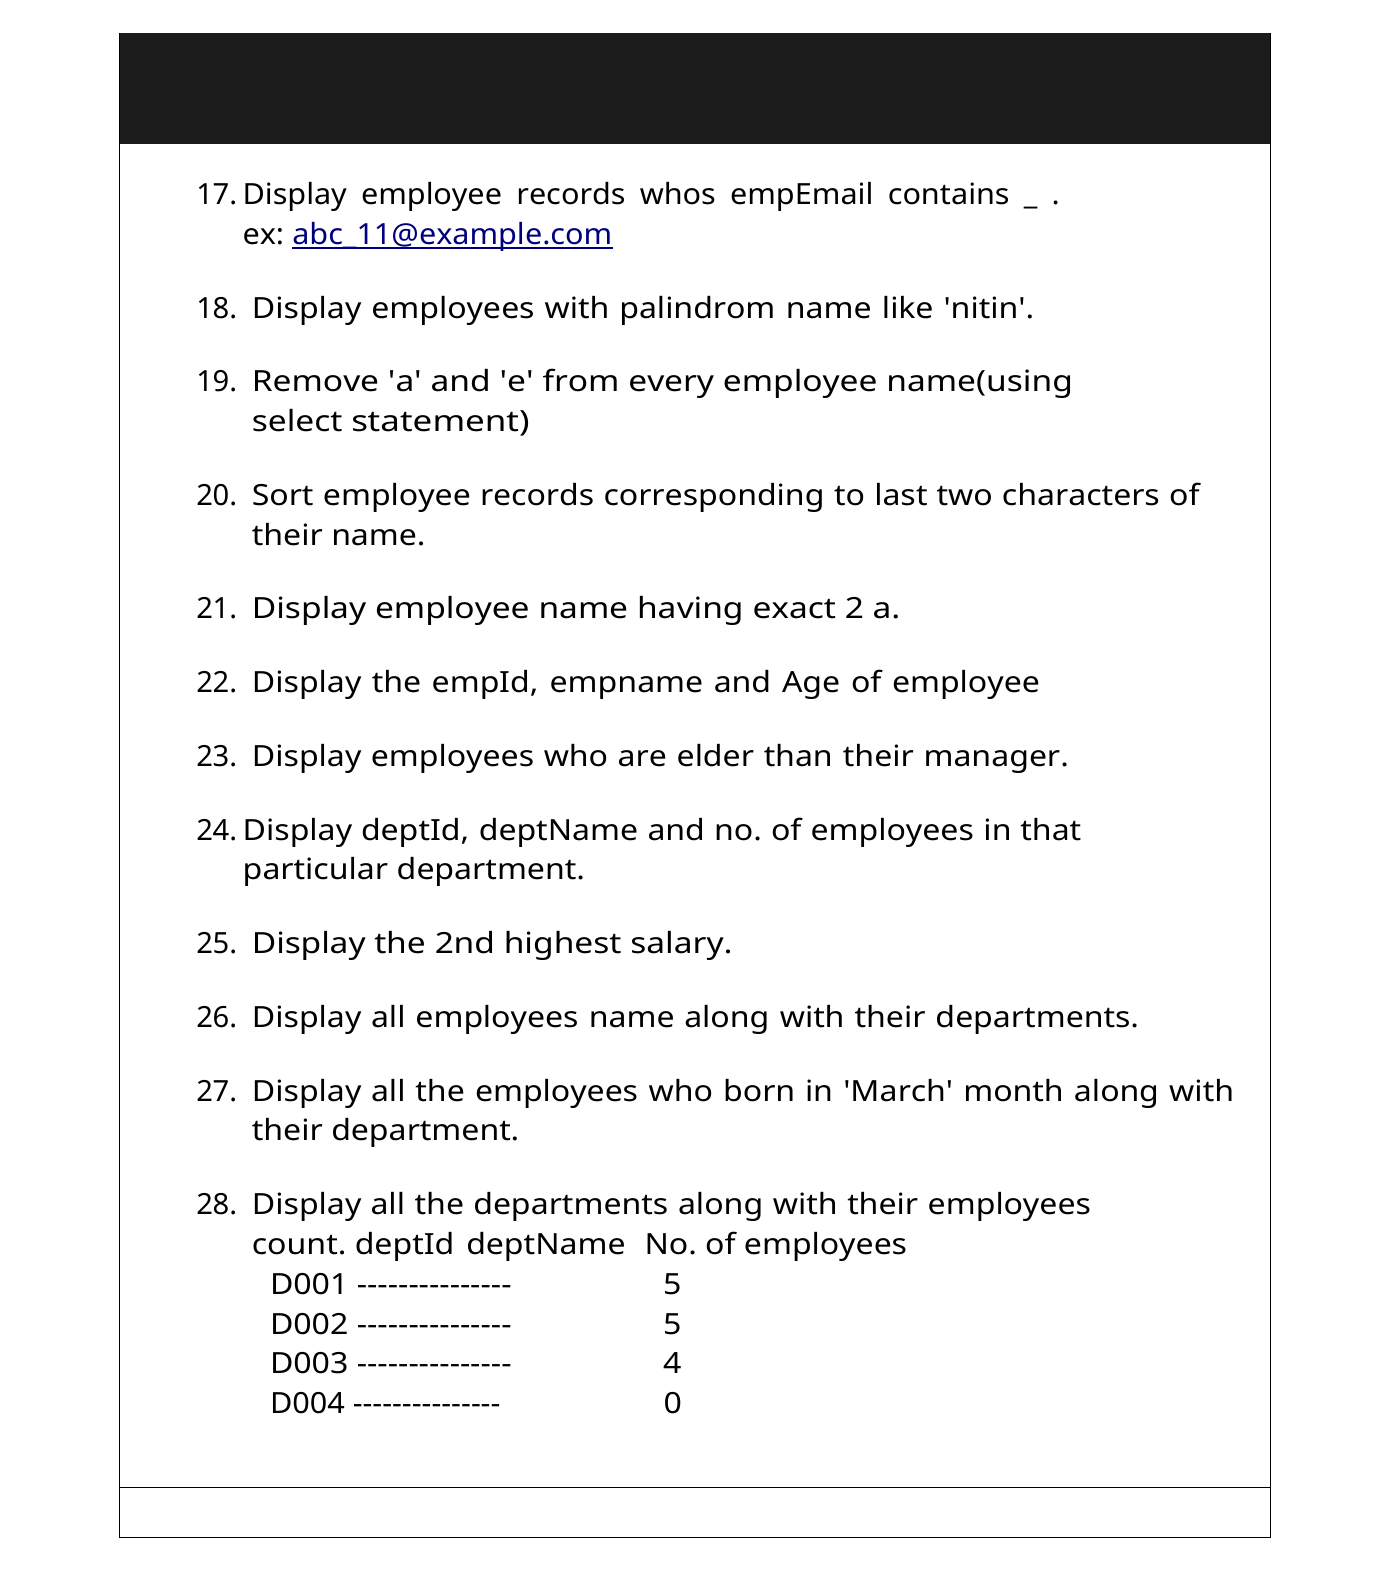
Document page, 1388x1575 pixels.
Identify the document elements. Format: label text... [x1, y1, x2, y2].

table_cell [120, 1488, 1270, 1537]
table_header [120, 33, 1270, 144]
table_cell Display employee records whos empEmail contains _ . ex: abc_11@example.com Display employees with palindrom name like 'nitin'. Remove 'a' and 'e' from every employee name(using select statement) Sort employee records corresponding to last two characters of their name. Display employee name having exact 2 a. Display the empId, empname and Age of employee Display employees who are elder than their manager. Display deptId, deptName and no. of employees in that particular department. Display the 2nd highest salary. Display all employees name along with their departments. Display all the employees who born in 'March' month along with their department. Display all the departments along with their employees count. deptId deptName No. of employees D001 --------------- 5 D002 --------------- 5 D003 --------------- 4 D004 --------------- 0 [120, 144, 1270, 1487]
